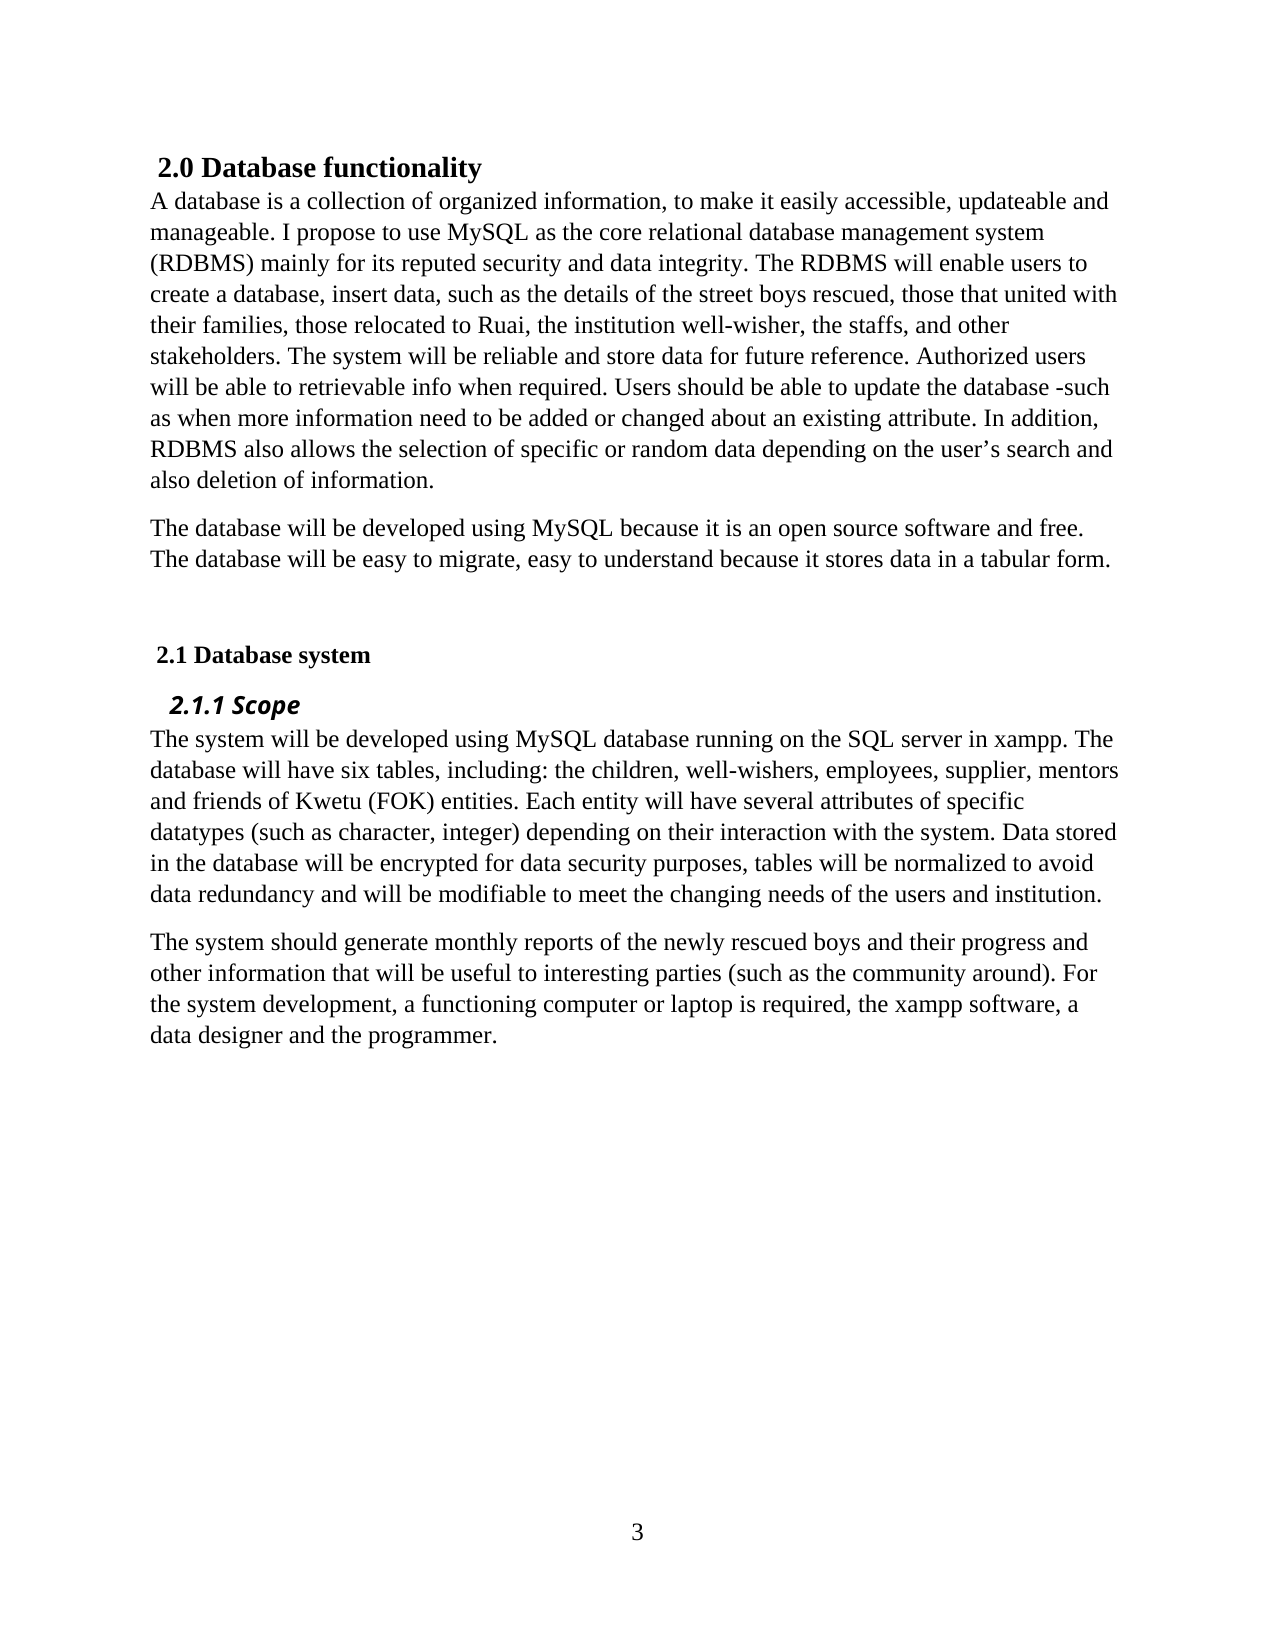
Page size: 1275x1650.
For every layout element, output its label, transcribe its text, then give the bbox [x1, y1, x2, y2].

subtitle 2.1.1 Scope [150, 687, 1125, 721]
subtitle 2.0 Database functionality [150, 150, 1125, 183]
text The database will be developed using MySQL because it is an open source software and free. The database will be easy to migrate, easy to understand because it stores data in a tabular form. [150, 513, 1125, 573]
text A database is a collection of organized information, to make it easily accessible, updateable and manageable. I propose to use MySQL as the core relational database management system (RDBMS) mainly for its reputed security and data integrity. The RDBMS will enable users to create a database, insert data, such as the details of the street boys rescued, those that united with their families, those relocated to Ruai, the institution well-wisher, the staffs, and other stakeholders. The system will be reliable and store data for future reference. Authorized users will be able to retrievable info when required. Users should be able to update the database -such as when more information need to be added or changed about an existing attribute. In addition, RDBMS also allows the selection of specific or random data depending on the user’s search and also deletion of information. [150, 186, 1125, 494]
text The system should generate monthly reports of the newly rescued boys and their progress and other information that will be useful to interesting parties (such as the community around). For the system development, a functioning computer or laptop is required, the xampp software, a data designer and the programmer. [150, 927, 1125, 1049]
subtitle 2.1 Database system [150, 640, 1125, 668]
text The system will be developed using MySQL database running on the SQL server in xampp. The database will have six tables, including: the children, well-wishers, employees, supplier, mentors and friends of Kwetu (FOK) entities. Each entity will have several attributes of specific datatypes (such as character, integer) depending on their interaction with the system. Data stored in the database will be encrypted for data security purposes, tables will be normalized to avoid data redundancy and will be modifiable to meet the changing needs of the users and institution. [150, 724, 1125, 908]
